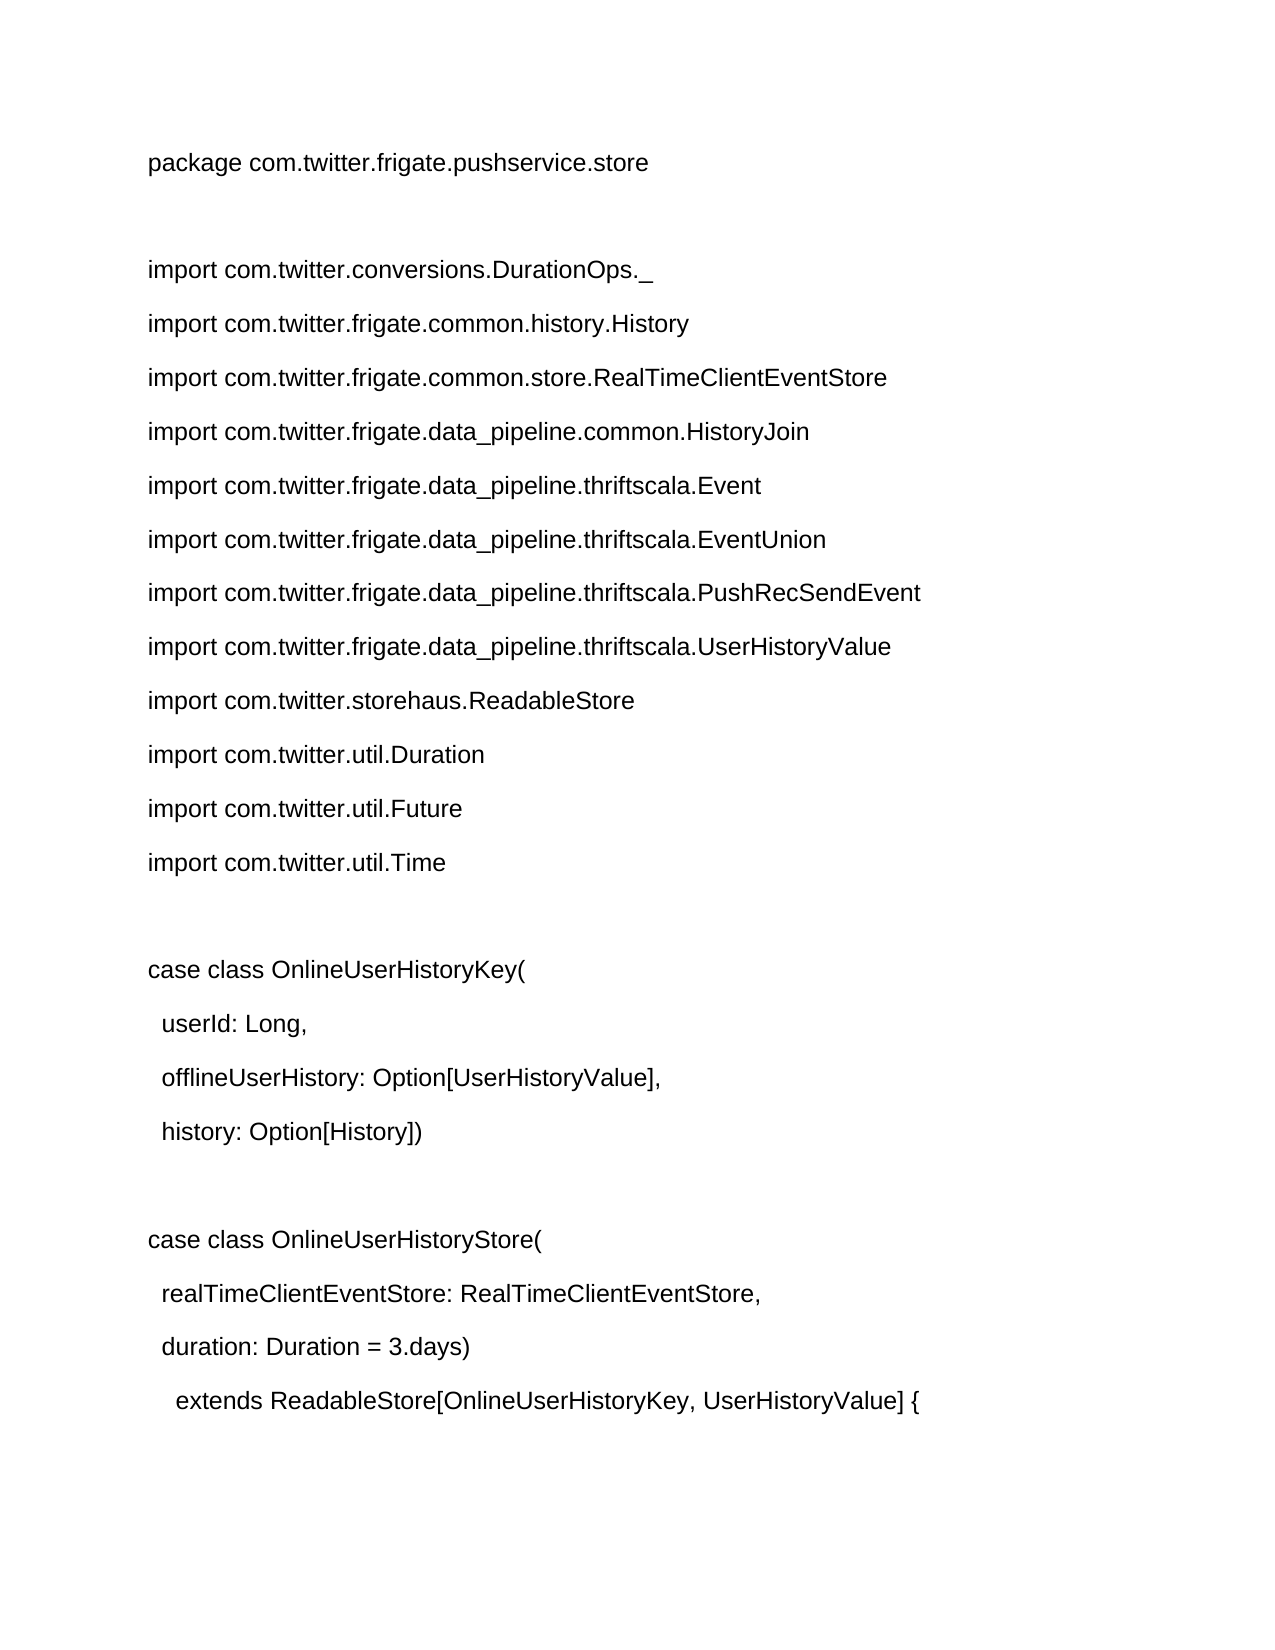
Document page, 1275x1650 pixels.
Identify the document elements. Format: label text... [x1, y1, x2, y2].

text case class OnlineUserHistoryStore( [148, 1225, 1127, 1253]
text userId: Long, [148, 1009, 1127, 1038]
text import com.twitter.util.Time [148, 848, 1127, 876]
text import com.twitter.storehaus.ReadableStore [148, 686, 1127, 715]
text import com.twitter.frigate.common.store.RealTimeClientEventStore [148, 363, 1127, 392]
text import com.twitter.frigate.data_pipeline.thriftscala.Event [148, 471, 1127, 499]
text package com.twitter.frigate.pushservice.store [148, 148, 1127, 176]
text history: Option[History]) [148, 1117, 1127, 1146]
text offlineUserHistory: Option[UserHistoryValue], [148, 1063, 1127, 1092]
text import com.twitter.frigate.common.history.History [148, 309, 1127, 338]
text import com.twitter.frigate.data_pipeline.common.HistoryJoin [148, 417, 1127, 446]
text import com.twitter.frigate.data_pipeline.thriftscala.UserHistoryValue [148, 632, 1127, 661]
text import com.twitter.util.Future [148, 794, 1127, 823]
text import com.twitter.frigate.data_pipeline.thriftscala.EventUnion [148, 524, 1127, 553]
text extends ReadableStore[OnlineUserHistoryKey, UserHistoryValue] { [148, 1386, 1127, 1415]
text realTimeClientEventStore: RealTimeClientEventStore, [148, 1278, 1127, 1307]
text duration: Duration = 3.days) [148, 1332, 1127, 1361]
text case class OnlineUserHistoryKey( [148, 955, 1127, 984]
text import com.twitter.util.Duration [148, 740, 1127, 769]
text import com.twitter.conversions.DurationOps._ [148, 255, 1127, 284]
text import com.twitter.frigate.data_pipeline.thriftscala.PushRecSendEvent [148, 578, 1127, 607]
